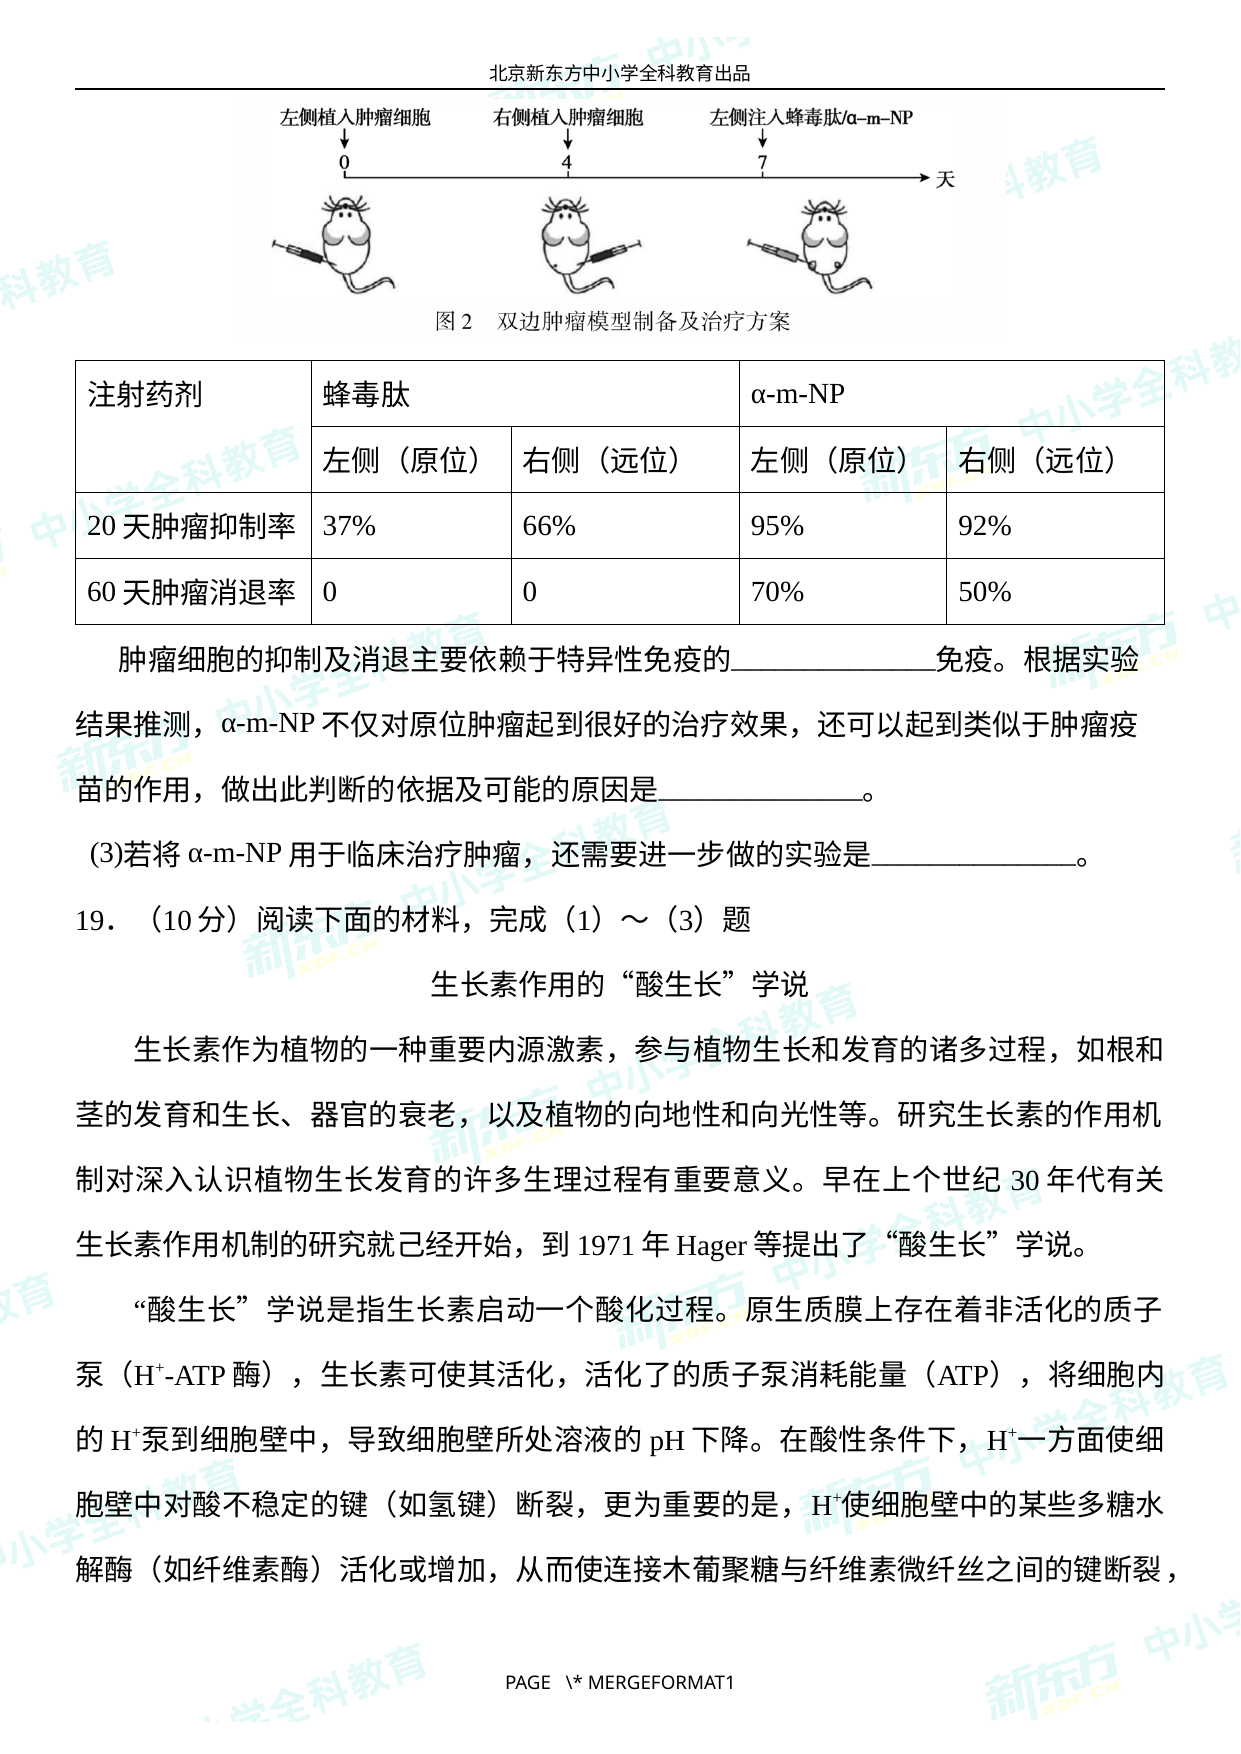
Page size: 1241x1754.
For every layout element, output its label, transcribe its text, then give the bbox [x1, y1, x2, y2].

table_cell 左侧（原位） [740, 427, 946, 492]
table_cell 70% [740, 559, 946, 624]
text 生长素作为植物的一种重要内源激素，参与植物生长和发育的诸多过程，如根和茎的发育和生长、器官的衰老，以及植物的向地性和向光性等。研究生长素的作用机制对深入认识植物生长发育的许多生理过程有重要意义。早在上个世纪30年代有关生长素作用机制的研究就己经开始，到1971年Hager等提出了“酸生长”学说。 [75, 1015, 1165, 1275]
table_cell 37% [312, 493, 511, 558]
picture [234, 99, 1006, 337]
table_cell 60天肿瘤消退率 [76, 559, 311, 624]
table_header 蜂毒肽 [312, 361, 739, 426]
text 19．（10分）阅读下面的材料，完成（1）～（3）题 [75, 885, 1165, 950]
table_header 注射药剂 [76, 361, 311, 492]
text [75, 1275, 1165, 1600]
table_cell 50% [947, 559, 1164, 624]
text 肿瘤细胞的抑制及消退主要依赖于特异性免疫的______________免疫。根据实验结果推测，α-m-NP不仅对原位肿瘤起到很好的治疗效果，还可以起到类似于肿瘤疫苗的作用，做出此判断的依据及可能的原因是______________。 [75, 625, 1165, 820]
text 生长素作用的“酸生长”学说 [75, 950, 1165, 1015]
table_cell 20天肿瘤抑制率 [76, 493, 311, 558]
table_cell 66% [512, 493, 739, 558]
table_cell 0 [512, 559, 739, 624]
table_cell 右侧（远位） [947, 427, 1164, 492]
table_cell 左侧（原位） [312, 427, 511, 492]
table_cell 右侧（远位） [512, 427, 739, 492]
table_cell 92% [947, 493, 1164, 558]
table_cell 95% [740, 493, 946, 558]
text (3)若将α-m-NP用于临床治疗肿瘤，还需要进一步做的实验是______________。 [89, 820, 1165, 885]
table_cell 0 [312, 559, 511, 624]
table_header α-m-NP [740, 361, 1164, 426]
